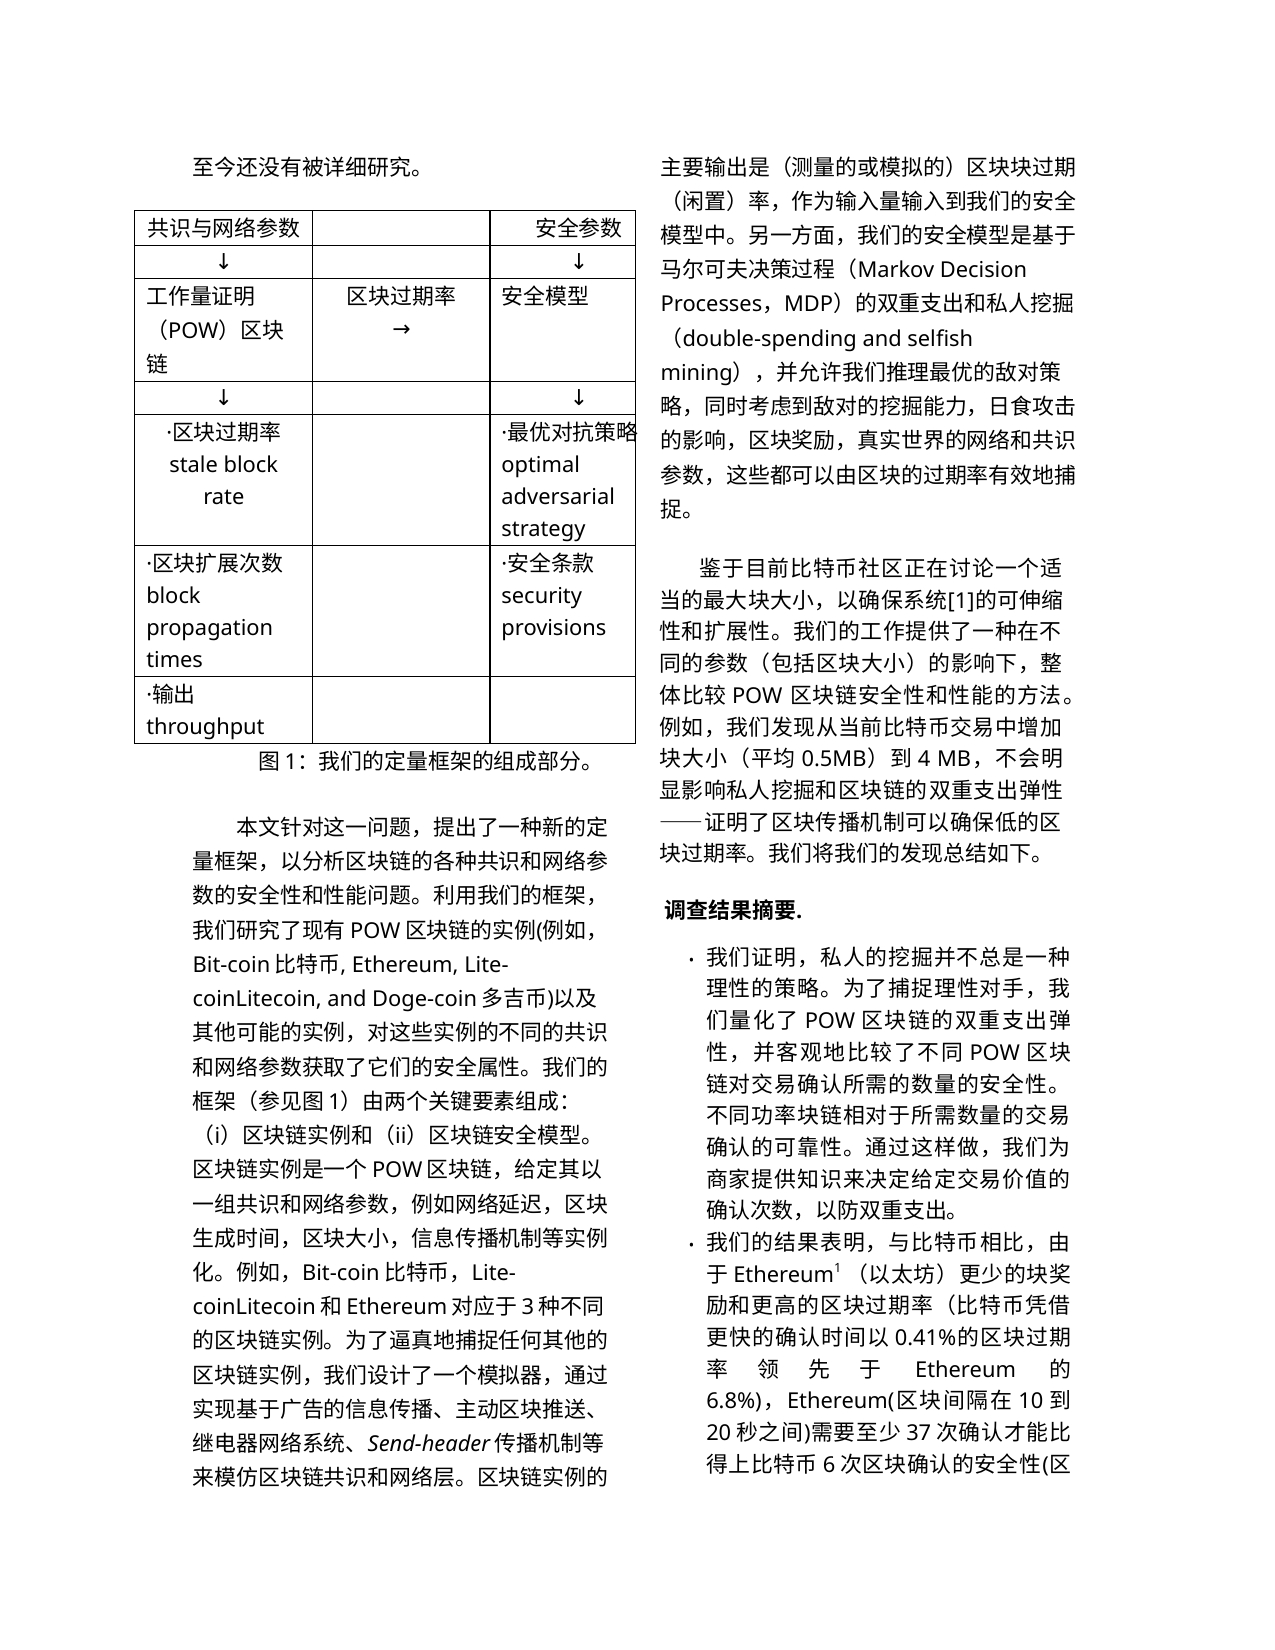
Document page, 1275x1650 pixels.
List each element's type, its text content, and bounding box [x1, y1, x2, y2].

table_cell ·最优对抗策略optimal adversarial strategy [491, 415, 635, 545]
table_cell ·区块扩展次数block propagation times [135, 546, 312, 676]
table_cell 工作量证明（POW）区块链 [135, 279, 312, 381]
table_cell [313, 246, 489, 278]
subtitle 调查结果摘要. [664, 893, 1080, 925]
table_cell [313, 415, 489, 545]
text 鉴于目前比特币社区正在讨论一个适当的最大块大小，以确保系统[1]的可伸缩性和扩展性。我们的工作提供了一种在不同的参数（包括区块大小）的影响下，整体比较POW 区块链安全性和性能的方法。例如，我们发现从当前比特币交易中增加块大小（平均0.5MB）到4 MB，不会明显影响私人挖掘和区块链的双重支出弹性——证明了区块传播机制可以确保低的区块过期率。我们将我们的发现总结如下。 [659, 551, 1063, 868]
table_cell [313, 677, 489, 743]
table_cell ·安全条款security provisions [491, 546, 635, 676]
table_cell [313, 546, 489, 676]
text 本文针对这一问题，提出了一种新的定量框架，以分析区块链的各种共识和网络参数的安全性和性能问题。利用我们的框架，我们研究了现有POW区块链的实例(例如， Bit-coin比特币, Ethereum, Lite-coinLitecoin, and Doge-coin多吉币)以及其他可能的实例，对这些实例的不同的共识和网络参数获取了它们的安全属性。我们的框架（参见图1）由两个关键要素组成：（i）区块链实例和（ii）区块链安全模型。区块链实例是一个POW区块链，给定其以一组共识和网络参数，例如网络延迟，区块生成时间，区块大小，信息传播机制等实例化。例如，Bit-coin比特币，Lite-coinLitecoin和Ethereum对应于3种不同的区块链实例。为了逼真地捕捉任何其他的区块链实例，我们设计了一个模拟器，通过实现基于广告的信息传播、主动区块推送、继电器网络系统、Send-header传播机制等来模仿区块链共识和网络层。区块链实例的主要输出是（测量的或模拟的）区块块过期（闲置）率，作为输入量输入到我们的安全模型中。另一方面，我们的安全模型是基于马尔可夫决策过程（Markov Decision Processes，MDP）的双重支出和私人挖掘（double-spending and selfish mining），并允许我们推理最优的敌对策略，同时考虑到敌对的挖掘能力，日食攻击的影响，区块奖励，真实世界的网络和共识参数，这些都可以由区块的过期率有效地捕捉。 [660, 150, 1080, 523]
table_cell 安全模型 [491, 279, 635, 381]
text 本文针对这一问题，提出了一种新的定量框架，以分析区块链的各种共识和网络参数的安全性和性能问题。利用我们的框架，我们研究了现有POW区块链的实例(例如， Bit-coin比特币, Ethereum, Lite-coinLitecoin, and Doge-coin多吉币)以及其他可能的实例，对这些实例的不同的共识和网络参数获取了它们的安全属性。我们的框架（参见图1）由两个关键要素组成：（i）区块链实例和（ii）区块链安全模型。区块链实例是一个POW区块链，给定其以一组共识和网络参数，例如网络延迟，区块生成时间，区块大小，信息传播机制等实例化。例如，Bit-coin比特币，Lite-coinLitecoin和Ethereum对应于3种不同的区块链实例。为了逼真地捕捉任何其他的区块链实例，我们设计了一个模拟器，通过实现基于广告的信息传播、主动区块推送、继电器网络系统、Send-header传播机制等来模仿区块链共识和网络层。区块链实例的主要输出是（测量的或模拟的）区块块过期（闲置）率，作为输入量输入到我们的安全模型中。另一方面，我们的安全模型是基于马尔可夫决策过程（Markov Decision Processes，MDP）的双重支出和私人挖掘（double-spending and selfish mining），并允许我们推理最优的敌对策略，同时考虑到敌对的挖掘能力，日食攻击的影响，区块奖励，真实世界的网络和共识参数，这些都可以由区块的过期率有效地捕捉。 [192, 810, 612, 1492]
table_cell [313, 382, 489, 414]
table_cell ↓ [491, 246, 635, 278]
table_header 安全参数 [491, 211, 635, 245]
text 图1：我们的定量框架的组成部分。 [192, 744, 612, 776]
table_cell ↓ [135, 246, 312, 278]
table_cell ·输出throughput [135, 677, 312, 743]
table_cell ↓ [491, 382, 635, 414]
list 我们证明，私人的挖掘并不总是一种理性的策略。为了捕捉理性对手，我们量化了POW区块链的双重支出弹性，并客观地比较了不同POW区块链对交易确认所需的数量的安全性。不同功率块链相对于所需数量的交易确认的可靠性。通过这样做，我们为商家提供知识来决定给定交易价值的确认次数，以防双重支出。 [687, 940, 1071, 1225]
table_header [313, 211, 489, 245]
table_cell ·区块过期率stale block rate [135, 415, 312, 545]
table_cell ↓ [135, 382, 312, 414]
table_header 共识与网络参数 [135, 211, 312, 245]
table_cell 区块过期率 → [313, 279, 489, 381]
table_cell [491, 677, 635, 743]
